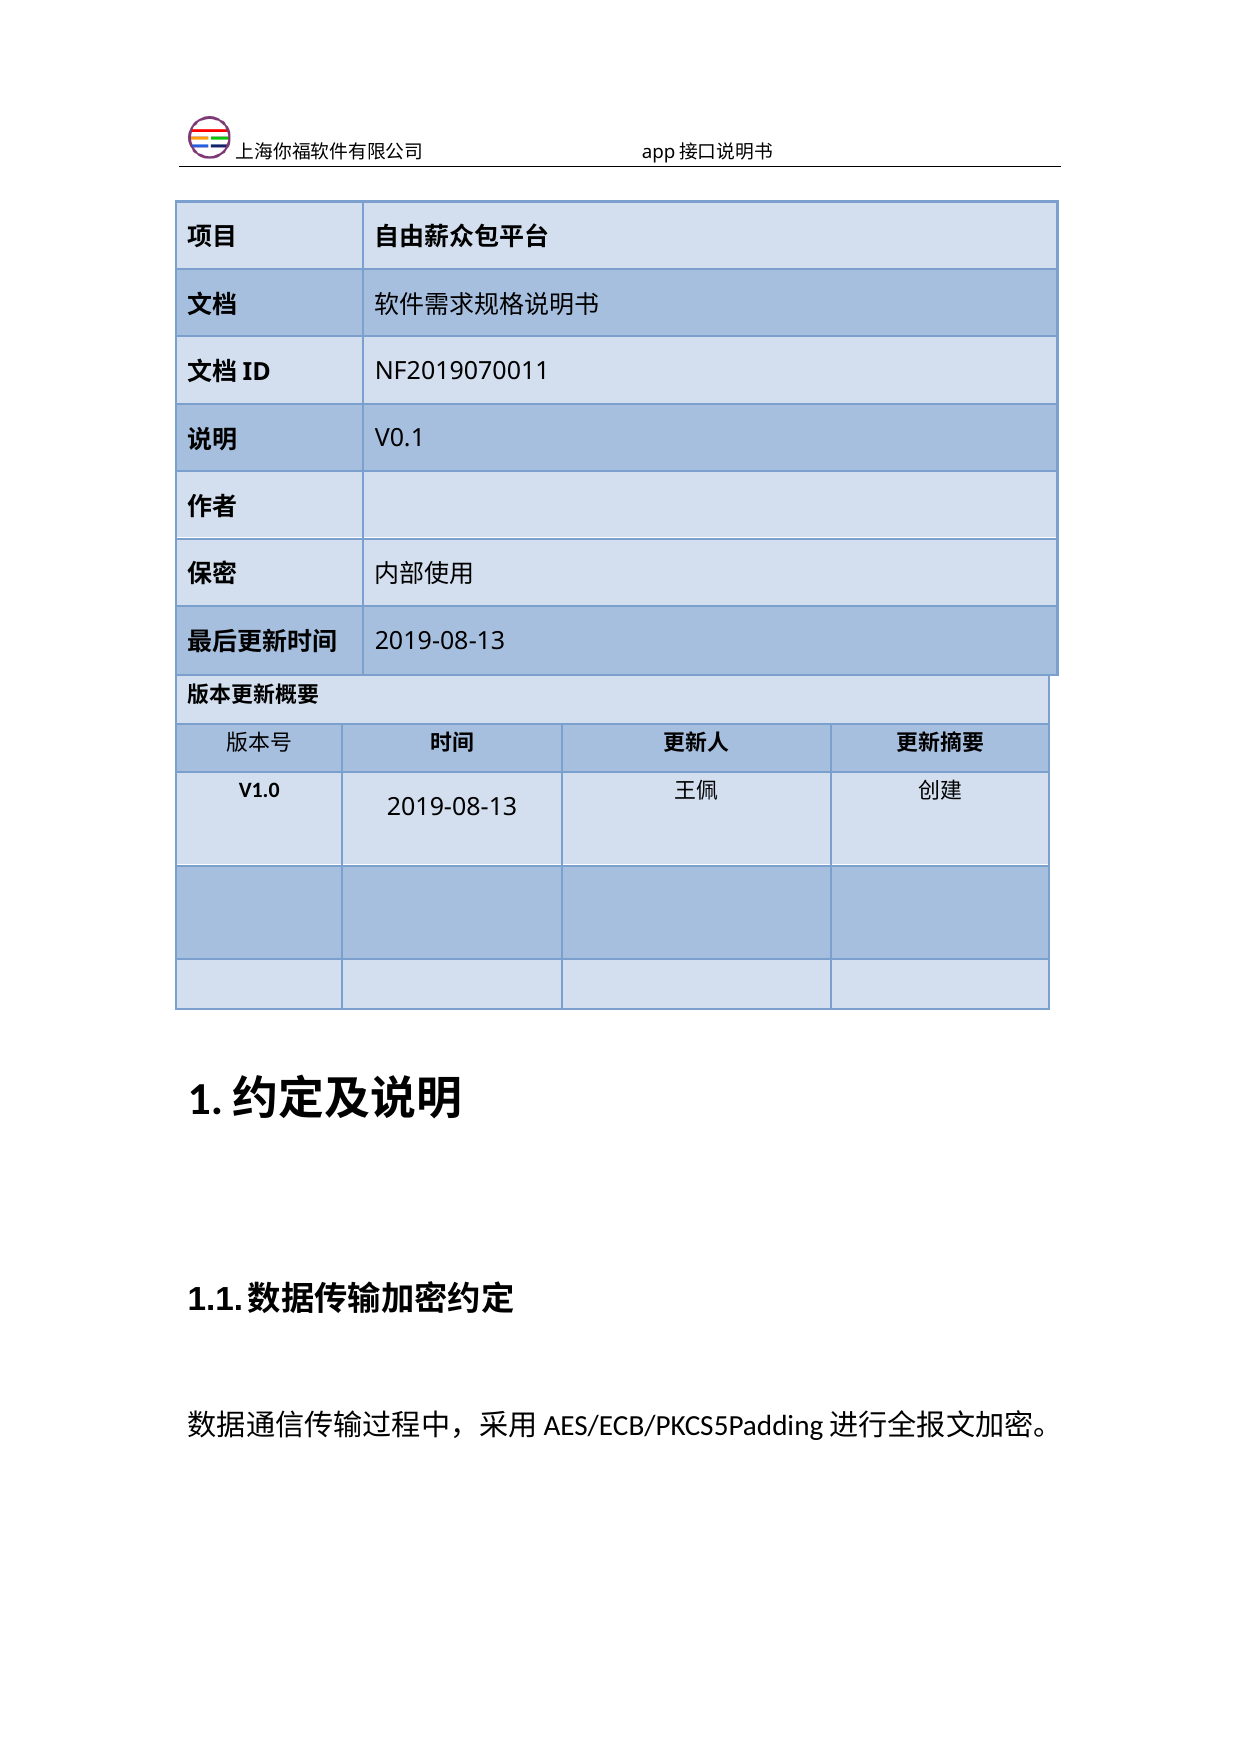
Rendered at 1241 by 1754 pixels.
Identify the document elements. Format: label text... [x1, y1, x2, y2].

table_cell 文档 [177, 270, 362, 335]
table_cell 说明 [177, 405, 362, 470]
table_cell 更新摘要 [832, 725, 1048, 771]
table_cell NF2019070011 [364, 337, 1056, 403]
table_cell V0.1 [364, 405, 1056, 470]
table_cell [343, 960, 561, 1008]
table_cell [343, 867, 561, 958]
table_cell 版本号 [177, 725, 341, 771]
table_cell 保密 [177, 540, 362, 605]
table_cell V1.0 [177, 773, 341, 864]
table_header 自由薪众包平台 [364, 203, 1056, 268]
list 数据通信传输过程中，采用AES/ECB/PKCS5Padding进行全报文加密。 [187, 1397, 1053, 1462]
table_cell [177, 960, 341, 1008]
table_cell 内部使用 [364, 540, 1056, 605]
table_cell 更新人 [563, 725, 830, 771]
table_cell [832, 960, 1048, 1008]
table_cell 创建 [832, 773, 1048, 864]
table_header 项目 [177, 203, 362, 268]
table_cell 2019-08-13 [343, 773, 561, 864]
table_cell 版本更新概要 [177, 676, 1048, 723]
table_cell [177, 867, 341, 958]
table_cell [832, 867, 1048, 958]
picture [187, 115, 231, 159]
table_cell [563, 867, 830, 958]
table_cell 2019-08-13 [364, 607, 1056, 674]
table_cell [364, 472, 1056, 537]
table_cell 软件需求规格说明书 [364, 270, 1056, 335]
table_cell 时间 [343, 725, 561, 771]
table_cell [563, 960, 830, 1008]
table_cell 最后更新时间 [177, 607, 362, 674]
table_cell 文档ID [177, 337, 362, 403]
subtitle 数据传输加密约定 [187, 1271, 1053, 1336]
table_cell 作者 [177, 472, 362, 537]
subtitle 约定及说明 [187, 1046, 1053, 1143]
table_cell 王佩 [563, 773, 830, 864]
